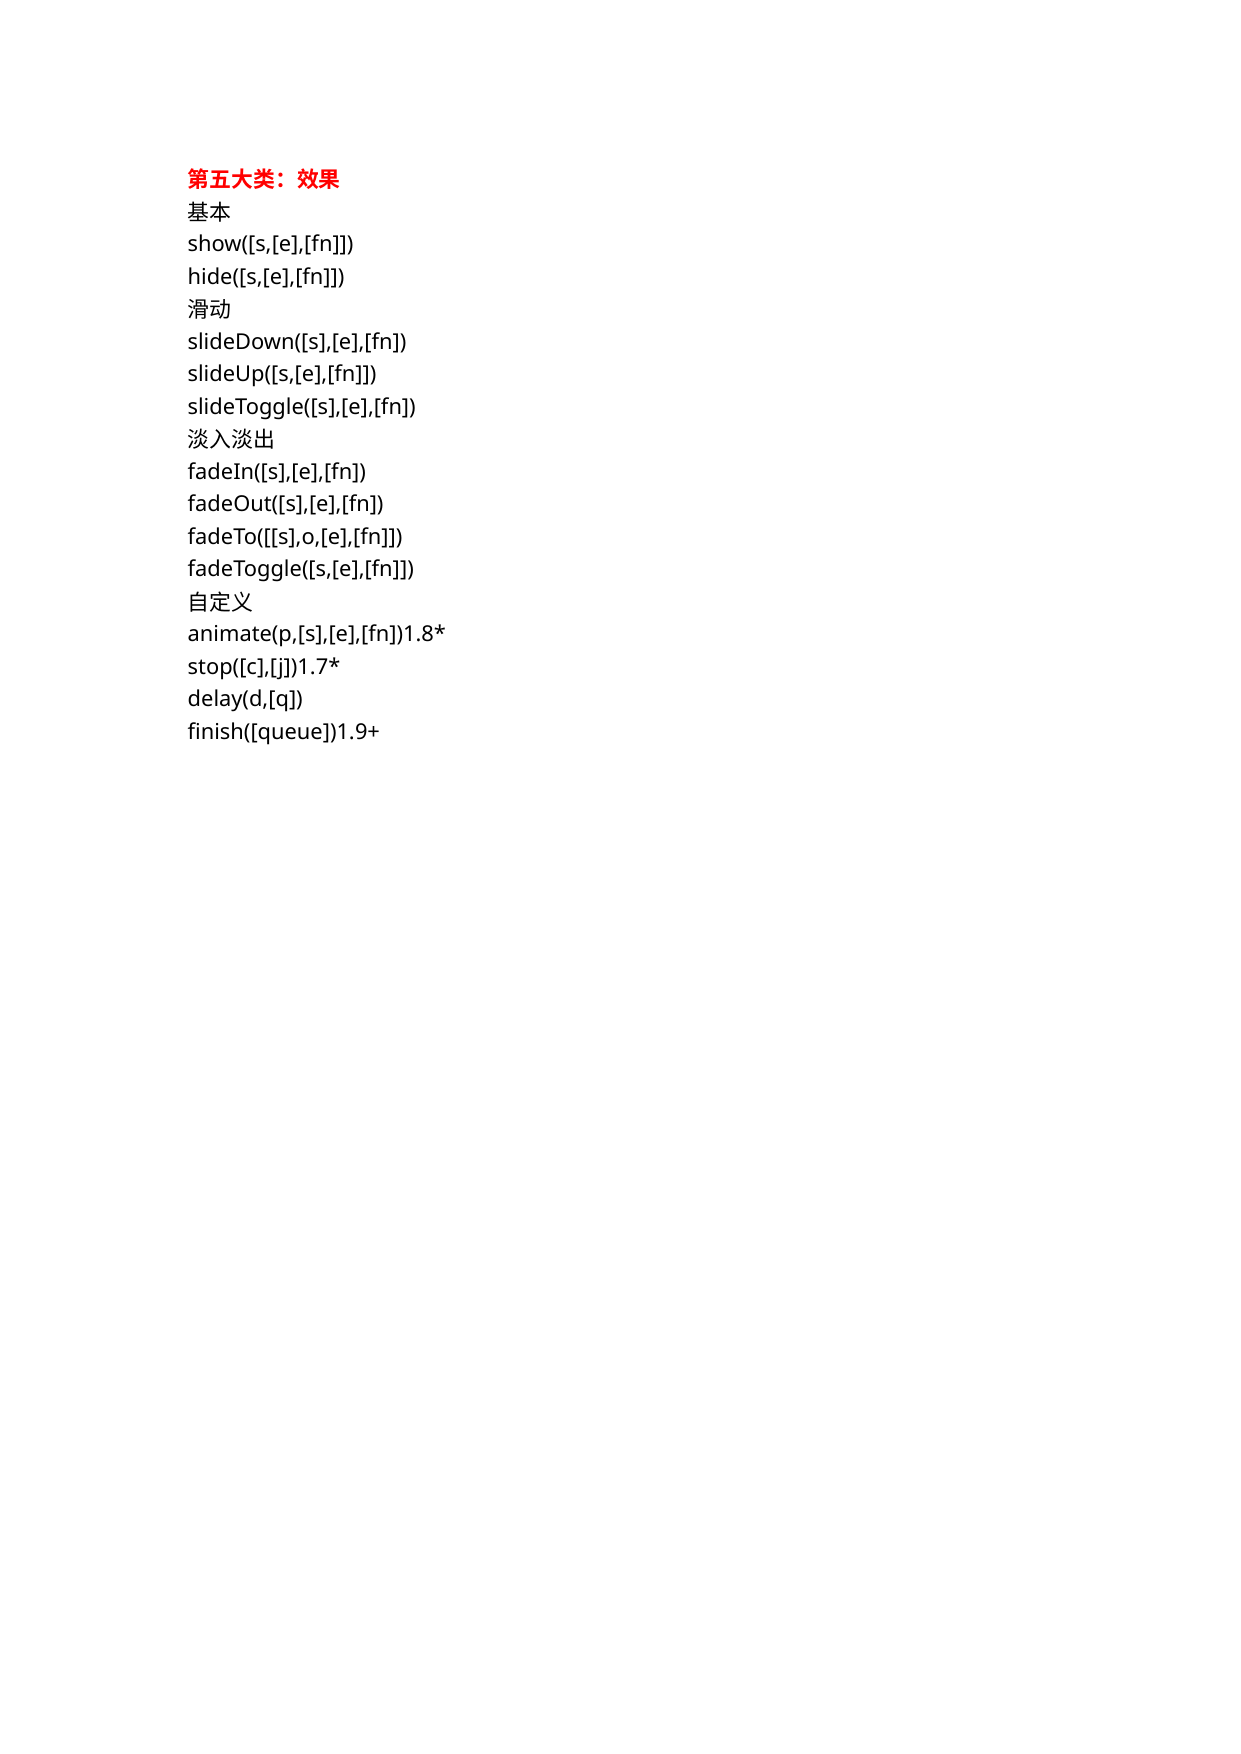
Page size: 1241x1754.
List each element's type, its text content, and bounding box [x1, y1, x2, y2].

text fadeToggle([s,[e],[fn]]) [187, 552, 1053, 584]
text stop([c],[j])1.7* [187, 649, 1053, 682]
text fadeOut([s],[e],[fn]) [187, 487, 1053, 519]
text 淡入淡出 [187, 422, 1053, 454]
text 滑动 [187, 292, 1053, 324]
text fadeIn([s],[e],[fn]) [187, 454, 1053, 487]
text show([s,[e],[fn]]) [187, 227, 1053, 259]
text 自定义 [187, 584, 1053, 617]
text animate(p,[s],[e],[fn])1.8* [187, 617, 1053, 649]
text slideDown([s],[e],[fn]) [187, 324, 1053, 357]
text fadeTo([[s],o,[e],[fn]]) [187, 519, 1053, 552]
text hide([s,[e],[fn]]) [187, 259, 1053, 292]
text 第五大类：效果 [187, 162, 1053, 194]
text slideUp([s,[e],[fn]]) [187, 357, 1053, 389]
text 基本 [187, 194, 1053, 227]
text finish([queue])1.9+ [187, 714, 1053, 747]
text delay(d,[q]) [187, 682, 1053, 714]
text slideToggle([s],[e],[fn]) [187, 389, 1053, 422]
